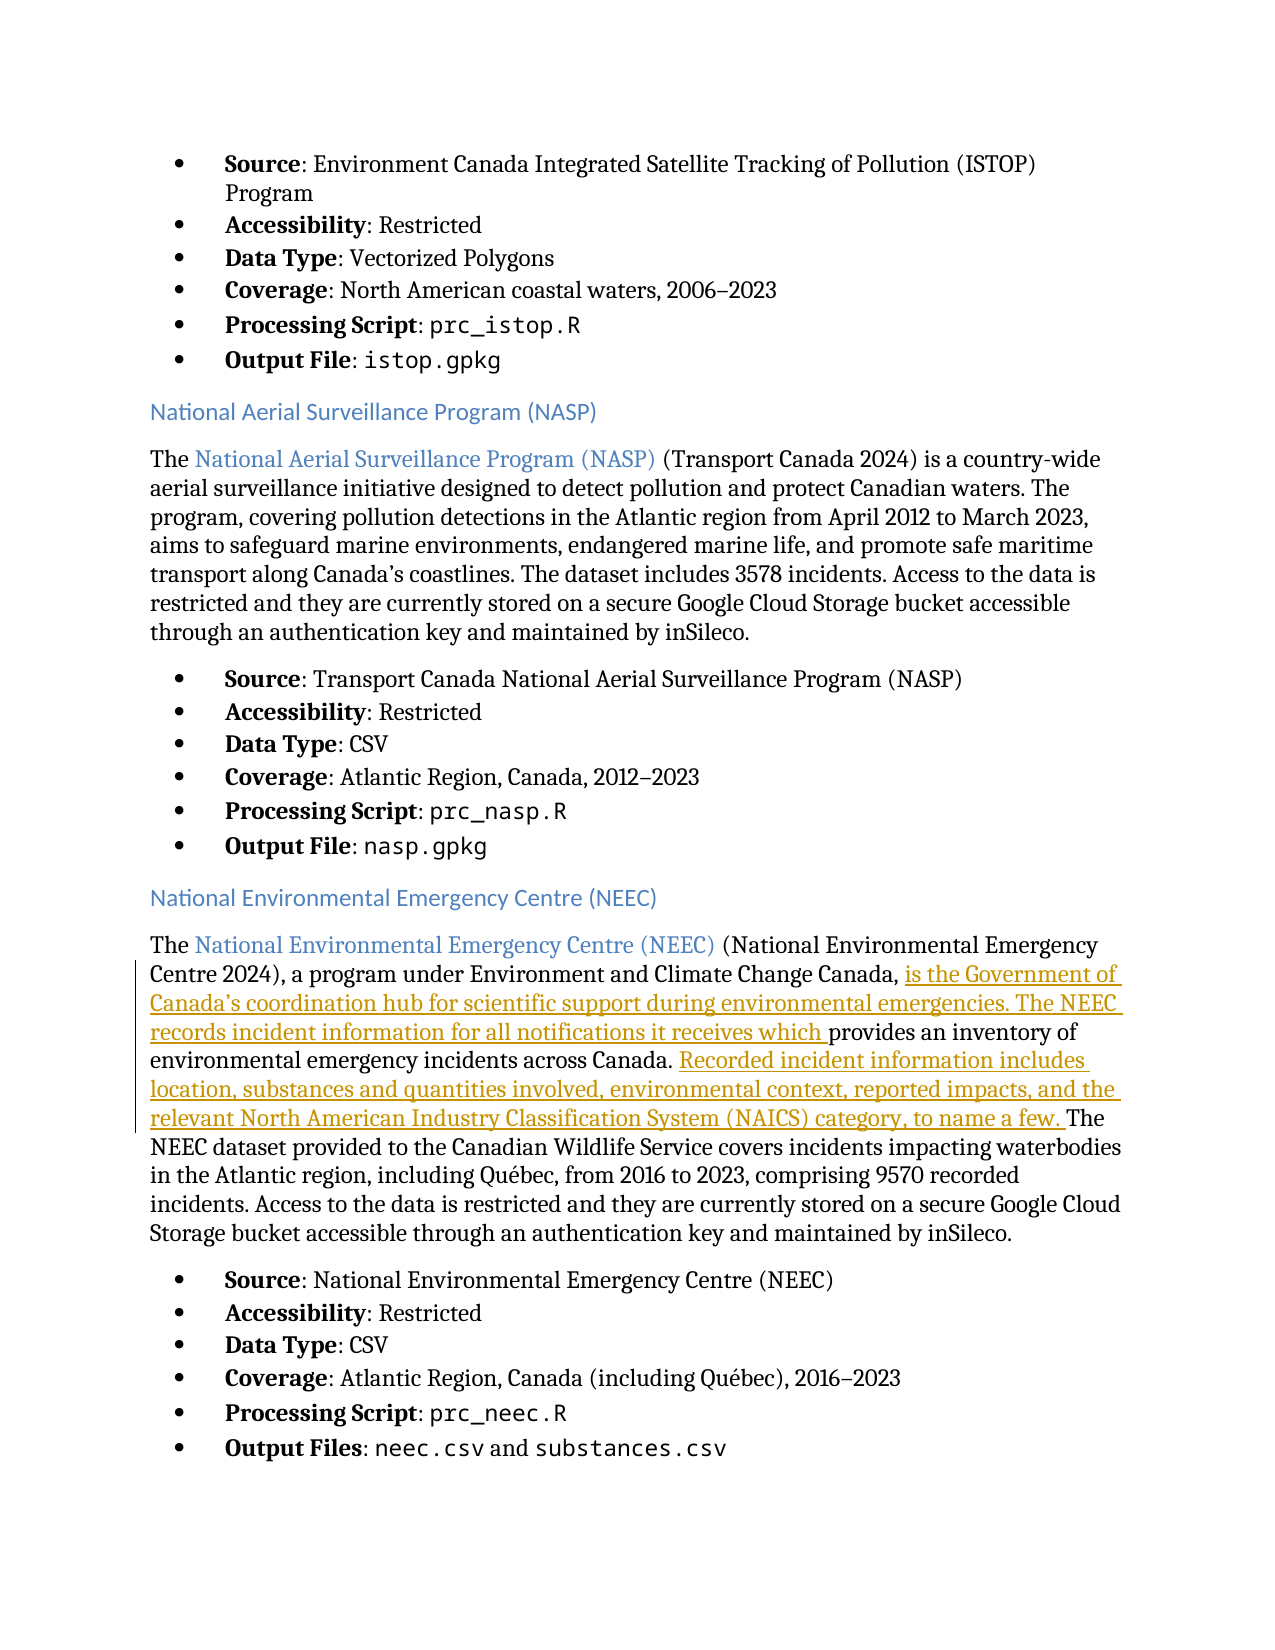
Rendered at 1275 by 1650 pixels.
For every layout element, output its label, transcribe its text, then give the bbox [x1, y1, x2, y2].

list Output File: nasp.gpkg [175, 830, 1125, 861]
list Data Type: CSV [175, 730, 1125, 759]
list Source: National Environmental Emergency Centre (NEEC) [175, 1266, 1125, 1295]
list Coverage: Atlantic Region, Canada, 2012–2023 [175, 763, 1125, 791]
list Source: Environment Canada Integrated Satellite Tracking of Pollution (ISTOP) Program [175, 150, 1125, 207]
list Accessibility: Restricted [175, 698, 1125, 726]
list Accessibility: Restricted [175, 1299, 1125, 1328]
subtitle National Environmental Emergency Centre (NEEC) [150, 882, 1125, 913]
list Processing Script: prc_istop.R [175, 309, 1125, 340]
text The National Aerial Surveillance Program (NASP) (Transport Canada 2024) is a country-wide aerial surveillance initiative designed to detect pollution and protect Canadian waters. The program, covering pollution detections in the Atlantic region from April 2012 to March 2023, aims to safeguard marine environments, endangered marine life, and promote safe maritime transport along Canada’s coastlines. The dataset includes 3578 incidents. Access to the data is restricted and they are currently stored on a secure Google Cloud Storage bucket accessible through an authentication key and maintained by inSileco. [150, 445, 1125, 646]
list Accessibility: Restricted [175, 211, 1125, 240]
list Coverage: Atlantic Region, Canada (including Québec), 2016–2023 [175, 1364, 1125, 1393]
list Output Files: neec.csv and substances.csv [175, 1431, 1125, 1463]
list Data Type: Vectorized Polygons [175, 244, 1125, 272]
list Processing Script: prc_nasp.R [175, 795, 1125, 826]
list Processing Script: prc_neec.R [175, 1396, 1125, 1428]
list Coverage: North American coastal waters, 2006–2023 [175, 276, 1125, 305]
subtitle National Aerial Surveillance Program (NASP) [150, 396, 1125, 426]
list Output File: istop.gpkg [175, 344, 1125, 375]
text The National Environmental Emergency Centre (NEEC) (National Environmental Emergency Centre 2024), a program under Environment and Climate Change Canada, provides an inventory of environmental emergency incidents across Canada. The NEEC dataset provided to the Canadian Wildlife Service covers incidents impacting waterbodies in the Atlantic region, including Québec, from 2016 to 2023, comprising 9570 recorded incidents. Access to the data is restricted and they are currently stored on a secure Google Cloud Storage bucket accessible through an authentication key and maintained by inSileco. [150, 931, 1125, 1248]
list Data Type: CSV [175, 1331, 1125, 1360]
list Source: Transport Canada National Aerial Surveillance Program (NASP) [175, 665, 1125, 694]
